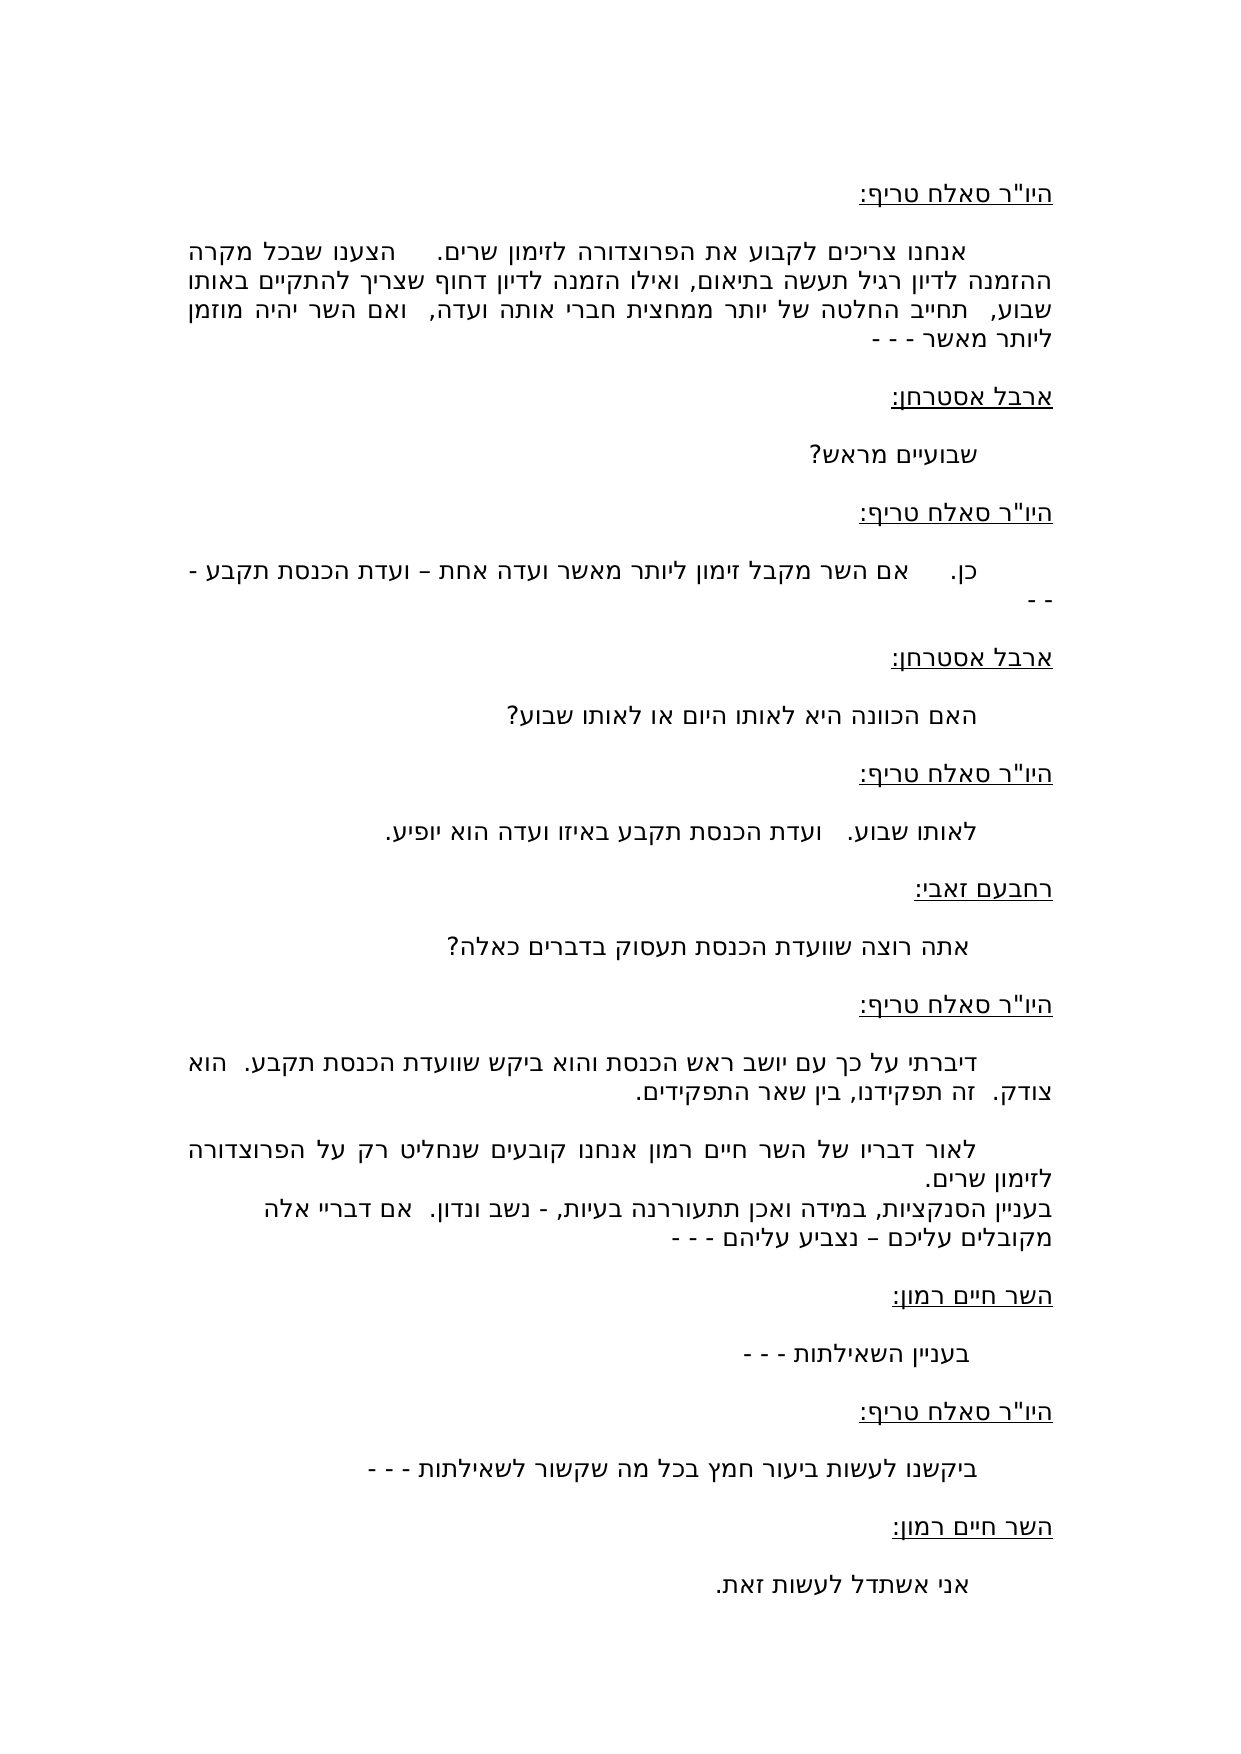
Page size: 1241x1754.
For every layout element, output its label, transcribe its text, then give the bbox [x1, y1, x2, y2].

text היו"ר סאלח טריף: [187, 990, 1053, 1019]
text בעניין השאילתות - - - [187, 1339, 1053, 1368]
text היו"ר סאלח טריף: [187, 498, 1053, 527]
text כן. אם השר מקבל זימון ליותר מאשר ועדה אחת – ועדת הכנסת תקבע - - - [187, 556, 1053, 614]
text השר חיים רמון: [187, 1281, 1053, 1310]
text האם הכוונה היא לאותו היום או לאותו שבוע? [187, 701, 1053, 730]
text ארבל אסטרחן: [187, 382, 1053, 411]
text שבועיים מראש? [187, 440, 1053, 469]
text אנחנו צריכים לקבוע את הפרוצדורה לזימון שרים. הצענו שבכל מקרה ההזמנה לדיון רגיל תעשה בתיאום, ואילו הזמנה לדיון דחוף שצריך להתקיים באותו שבוע, תחייב החלטה של יותר ממחצית חברי אותה ועדה, ואם השר יהיה מוזמן ליותר מאשר - - - [187, 237, 1053, 353]
text לאור דבריו של השר חיים רמון אנחנו קובעים שנחליט רק על הפרוצדורה לזימון שרים. [187, 1135, 1053, 1194]
text בעניין הסנקציות, במידה ואכן תתעוררנה בעיות, - נשב ונדון. אם דבריי אלה מקובלים עליכם – נצביע עליהם - - - [187, 1194, 1053, 1252]
text רחבעם זאבי: [187, 874, 1053, 904]
text היו"ר סאלח טריף: [187, 179, 1053, 208]
text אתה רוצה שוועדת הכנסת תעסוק בדברים כאלה? [187, 932, 1053, 962]
text דיברתי על כך עם יושב ראש הכנסת והוא ביקש שוועדת הכנסת תקבע. הוא צודק. זה תפקידנו, בין שאר התפקידים. [187, 1048, 1053, 1107]
text היו"ר סאלח טריף: [187, 759, 1053, 788]
text היו"ר סאלח טריף: [187, 1397, 1053, 1426]
text ביקשנו לעשות ביעור חמץ בכל מה שקשור לשאילתות - - - [187, 1454, 1053, 1484]
text השר חיים רמון: [187, 1512, 1053, 1542]
text לאותו שבוע. ועדת הכנסת תקבע באיזו ועדה הוא יופיע. [187, 817, 1053, 846]
text אני אשתדל לעשות זאת. [187, 1570, 1053, 1599]
text ארבל אסטרחן: [187, 643, 1053, 672]
